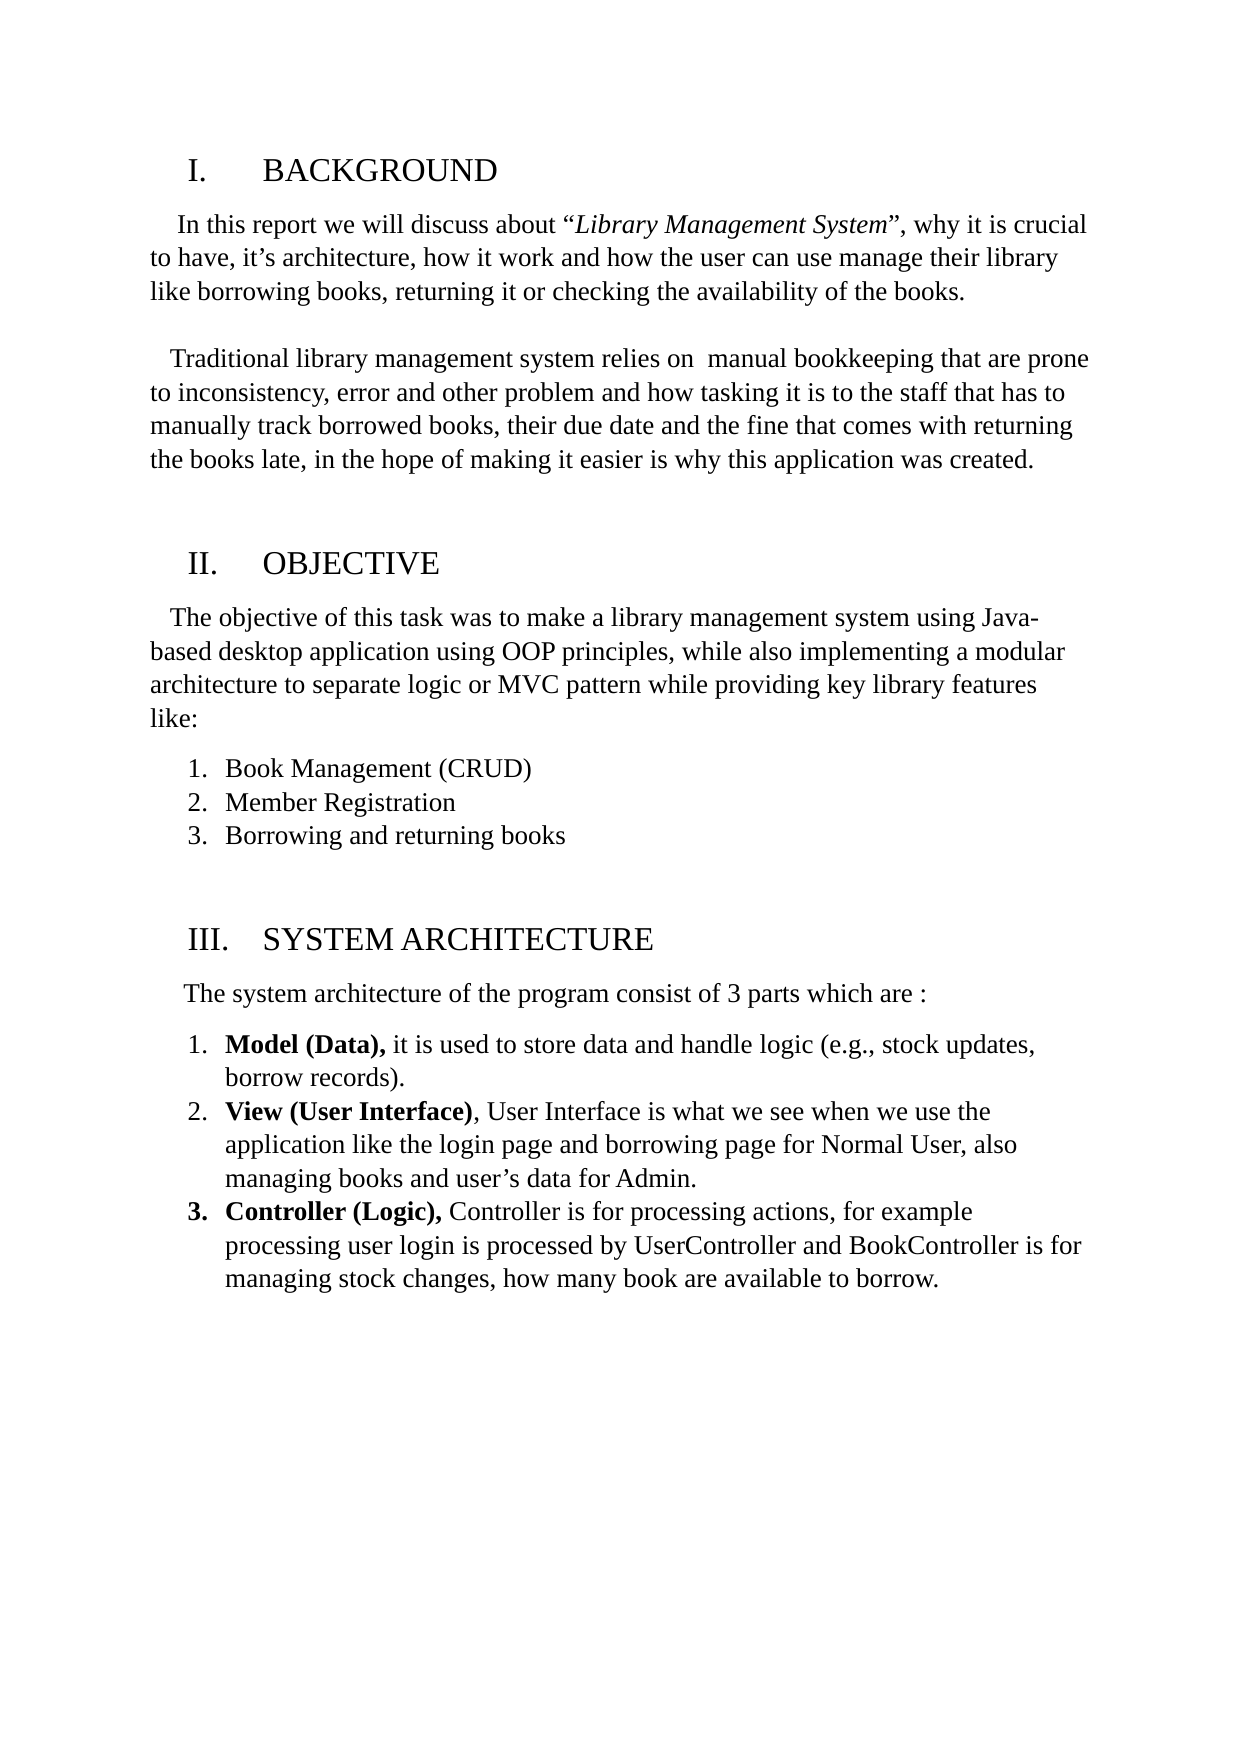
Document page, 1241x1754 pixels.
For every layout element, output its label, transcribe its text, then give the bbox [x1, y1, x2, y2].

list OBJECTIVE [187, 543, 1090, 582]
list View (User Interface), User Interface is what we see when we use the application like the login page and borrowing page for Normal User, also managing books and user’s data for Admin. [187, 1095, 1090, 1193]
list Book Management (CRUD) [187, 752, 1090, 783]
text In this report we will discuss about “Library Management System”, why it is crucial to have, it’s architecture, how it work and how the user can use manage their library like borrowing books, returning it or checking the availability of the books. Traditional library management system relies on manual bookkeeping that are prone to inconsistency, error and other problem and how tasking it is to the staff that has to manually track borrowed books, their due date and the fine that comes with returning the books late, in the hope of making it easier is why this application was created. [150, 208, 1090, 474]
list Model (Data), it is used to store data and handle logic (e.g., stock updates, borrow records). [187, 1028, 1090, 1092]
list Borrowing and returning books [187, 819, 1090, 850]
list SYSTEM ARCHITECTURE [187, 919, 1090, 958]
list BACKGROUND [187, 150, 1090, 188]
text The objective of this task was to make a library management system using Java-based desktop application using OOP principles, while also implementing a modular architecture to separate logic or MVC pattern while providing key library features like: [150, 601, 1090, 733]
list Controller (Logic), Controller is for processing actions, for example processing user login is processed by UserController and BookController is for managing stock changes, how many book are available to borrow. [187, 1196, 1090, 1294]
list Member Registration [187, 786, 1090, 817]
text The system architecture of the program consist of 3 parts which are : [150, 978, 1090, 1009]
